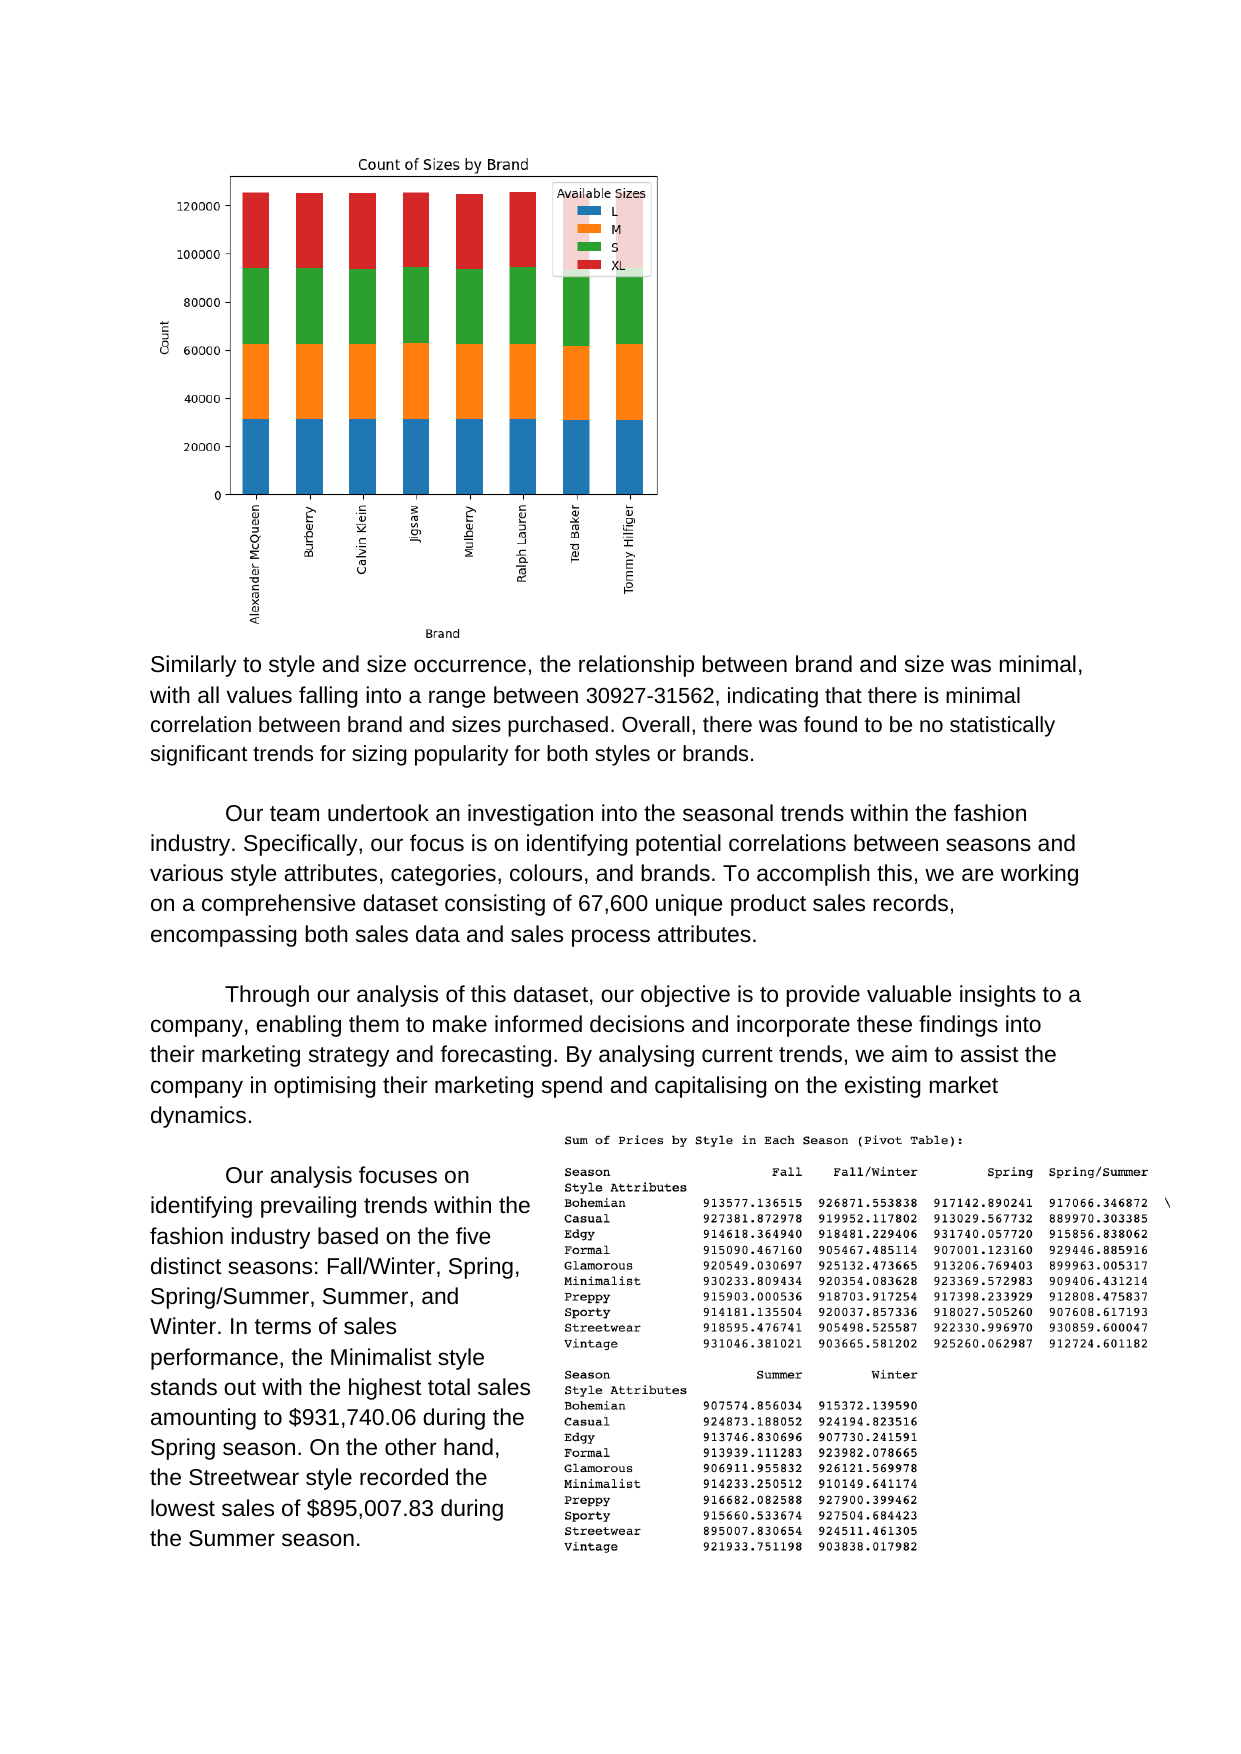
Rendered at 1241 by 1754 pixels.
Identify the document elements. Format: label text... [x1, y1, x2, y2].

picture [550, 1129, 1187, 1561]
text Similarly to style and size occurrence, the relationship between brand and size was minimal, with all values falling into a range between 30927-31562, indicating that there is minimal correlation between brand and sizes purchased. Overall, there was found to be no statistically significant trends for sizing popularity for both styles or brands. [150, 651, 1090, 766]
picture [150, 150, 664, 648]
text Our team undertook an investigation into the seasonal trends within the fashion industry. Specifically, our focus is on identifying potential correlations between seasons and various style attributes, categories, colours, and brands. To accomplish this, we are working on a comprehensive dataset consisting of 67,600 unique product sales records, encompassing both sales data and sales process attributes. [150, 800, 1090, 947]
text Through our analysis of this dataset, our objective is to provide valuable insights to a company, enabling them to make informed decisions and incorporate these findings into their marketing strategy and forecasting. By analysing current trends, we aim to assist the company in optimising their marketing spend and capitalising on the existing market dynamics. [150, 981, 1090, 1128]
text Our analysis focuses on identifying prevailing trends within the fashion industry based on the five distinct seasons: Fall/Winter, Spring, Spring/Summer, Summer, and Winter. In terms of sales performance, the Minimalist style stands out with the highest total sales amounting to $931,740.06 during the Spring season. On the other hand, the Streetwear style recorded the lowest sales of $895,007.83 during the Summer season. [150, 1162, 550, 1551]
